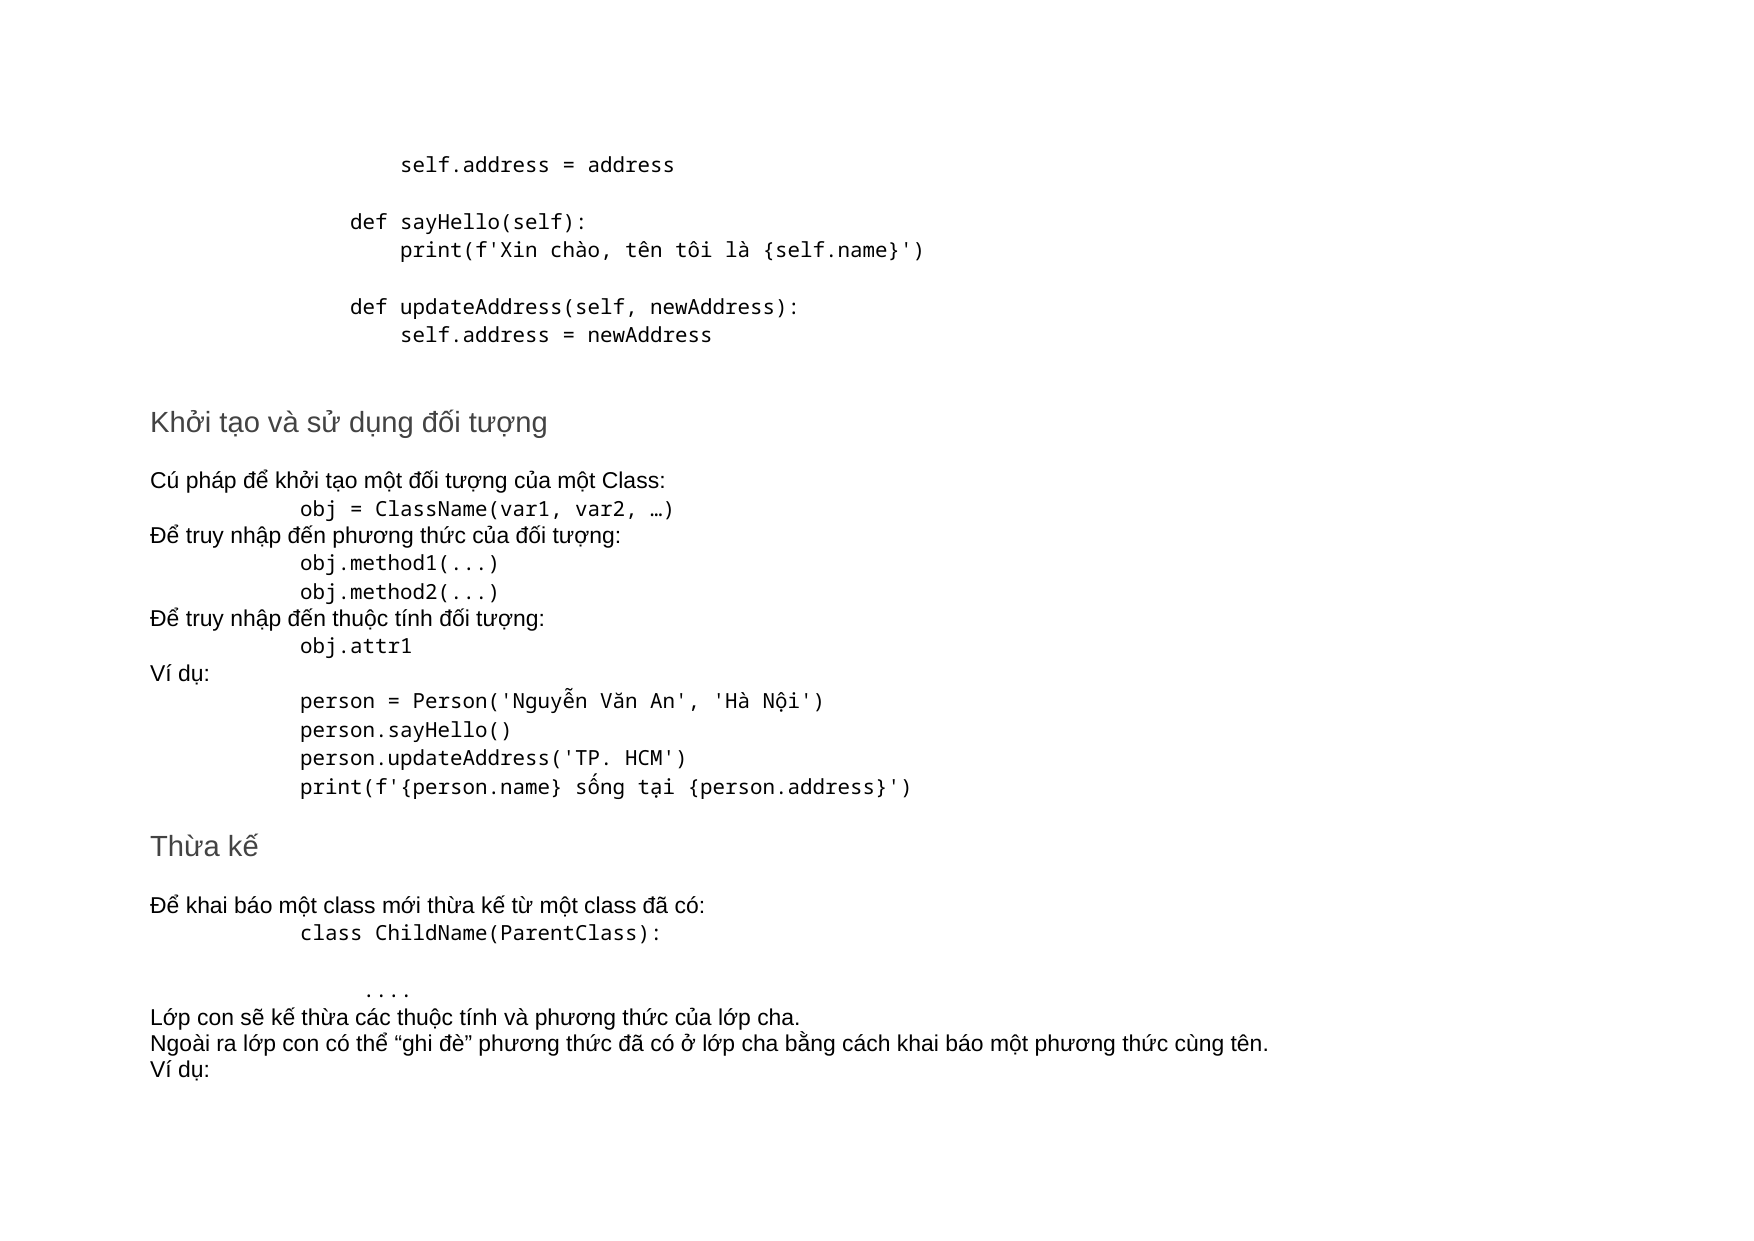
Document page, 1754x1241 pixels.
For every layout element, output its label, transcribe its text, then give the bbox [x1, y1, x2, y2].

text Lớp con sẽ kế thừa các thuộc tính và phương thức của lớp cha. [150, 1004, 1604, 1030]
text .... [300, 975, 1604, 1004]
text obj.method1(...) [300, 548, 1604, 577]
text Ví dụ: [150, 660, 1604, 686]
text self.address = newAddress [300, 321, 1604, 349]
text self.address = address [300, 150, 1604, 178]
text print(f'Xin chào, tên tôi là {self.name}') [300, 235, 1604, 264]
text def updateAddress(self, newAddress): [300, 292, 1604, 321]
text Để truy nhập đến phương thức của đối tượng: [150, 522, 1604, 548]
text def sayHello(self): [300, 207, 1604, 235]
text Để truy nhập đến thuộc tính đối tượng: [150, 605, 1604, 632]
text obj = ClassName(var1, var2, …) [300, 494, 1604, 522]
text person.sayHello() [300, 715, 1604, 743]
text Ngoài ra lớp con có thể “ghi đè” phương thức đã có ở lớp cha bằng cách khai báo một phương thức cùng tên. [150, 1030, 1604, 1056]
text class ChildName(ParentClass): [300, 918, 1604, 947]
text Để khai báo một class mới thừa kế từ một class đã có: [150, 892, 1604, 918]
text print(f'{person.name} sống tại {person.address}') [300, 772, 1604, 800]
text obj.attr1 [300, 632, 1604, 660]
text Ví dụ: [150, 1056, 1604, 1083]
text Thừa kế [150, 829, 1604, 863]
text obj.method2(...) [300, 577, 1604, 605]
text person.updateAddress('TP. HCM') [300, 743, 1604, 772]
text Cú pháp để khởi tạo một đối tượng của một Class: [150, 467, 1604, 494]
text person = Person('Nguyễn Văn An', 'Hà Nội') [300, 686, 1604, 715]
text Khởi tạo và sử dụng đối tượng [150, 404, 1604, 438]
